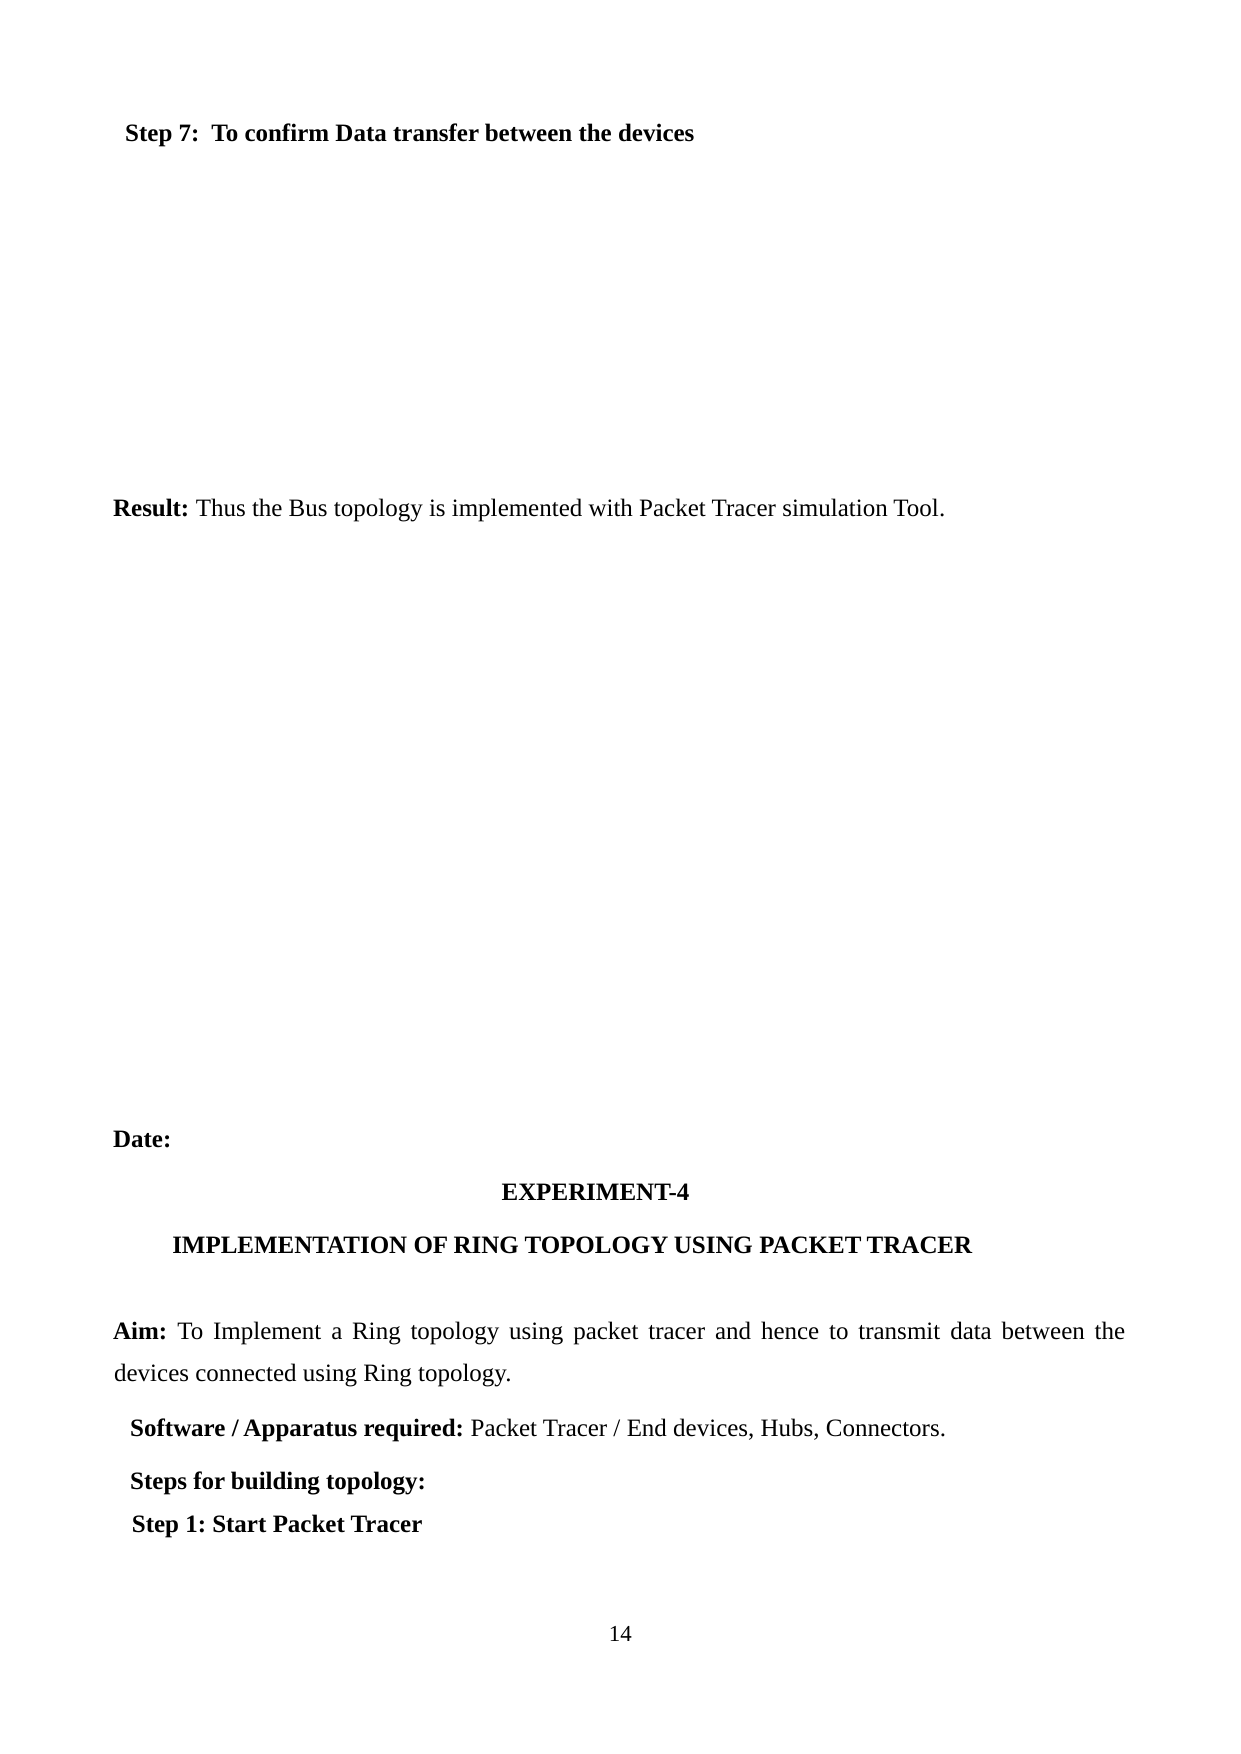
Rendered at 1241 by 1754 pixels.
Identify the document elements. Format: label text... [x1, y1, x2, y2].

text Date: [113, 1124, 1128, 1153]
text Software / Apparatus required: Packet Tracer / End devices, Hubs, Connectors. [130, 1413, 1127, 1442]
text Result: Thus the Bus topology is implemented with Packet Tracer simulation Tool. [113, 493, 1127, 521]
text Step 1: Start Packet Tracer [113, 1509, 1128, 1537]
text Steps for building topology: [130, 1466, 1128, 1494]
text IMPLEMENTATION OF RING TOPOLOGY USING PACKET TRACER [172, 1230, 1128, 1258]
subtitle EXPERIMENT-4 [115, 1177, 1076, 1206]
text Aim: To Implement a Ring topology using packet tracer and hence to transmit data between the devices connected using Ring topology. [113, 1316, 1127, 1387]
